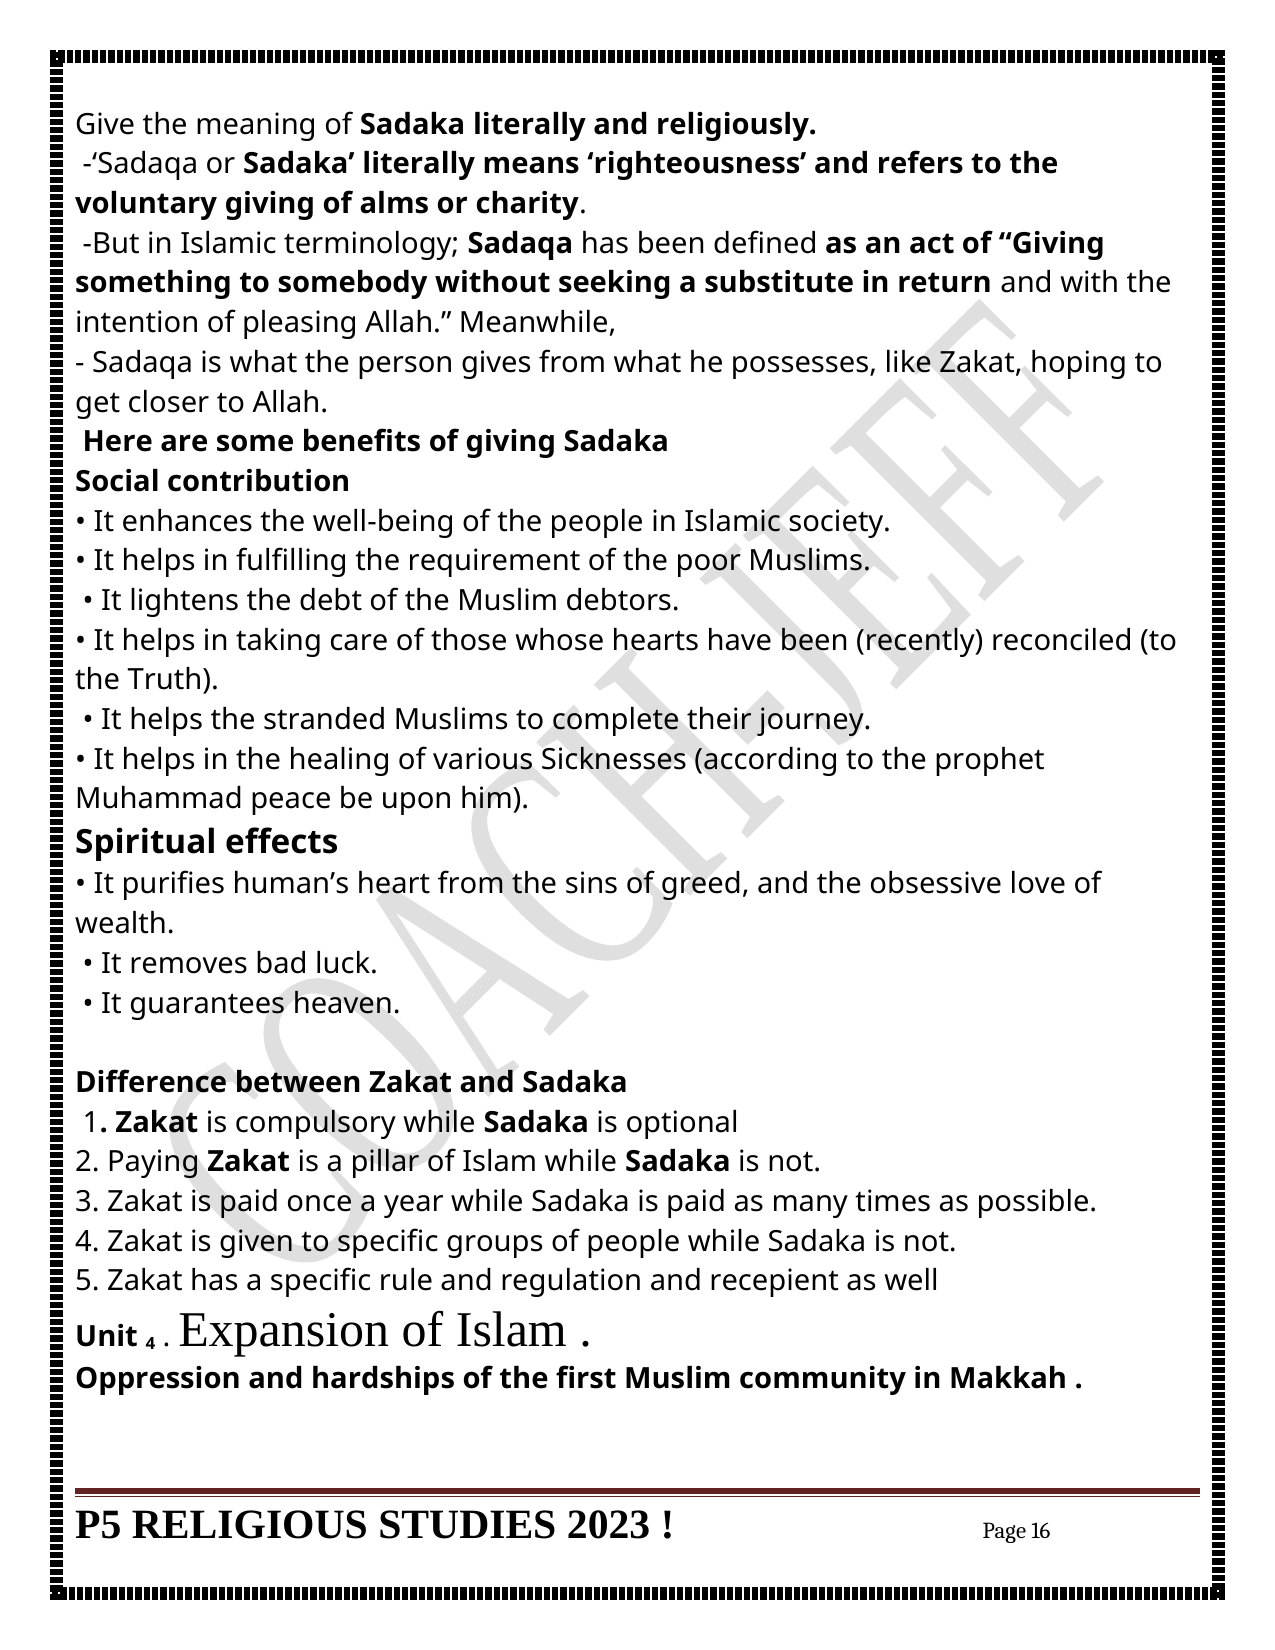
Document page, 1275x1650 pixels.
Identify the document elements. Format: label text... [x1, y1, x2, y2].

text Oppression and hardships of the first Muslim community in Makkah . [75, 1357, 1200, 1397]
text • It helps in the healing of various Sicknesses (according to the prophet Muhammad peace be upon him). [75, 738, 1200, 817]
text • It helps in taking care of those whose hearts have been (recently) reconciled (to the Truth). [75, 619, 1200, 698]
text Give the meaning of Sadaka literally and religiously. [75, 103, 1200, 143]
text • It helps the stranded Muslims to complete their journey. [75, 698, 1200, 738]
text • It helps in fulfilling the requirement of the poor Muslims. [75, 539, 1200, 579]
text -But in Islamic terminology; Sadaqa has been defined as an act of “Giving something to somebody without seeking a substitute in return and with the intention of pleasing Allah.” Meanwhile, [75, 222, 1200, 341]
text Here are some benefits of giving Sadaka [75, 421, 1200, 460]
text - Sadaqa is what the person gives from what he possesses, like Zakat, hoping to get closer to Allah. [75, 341, 1200, 421]
text 4. Zakat is given to specific groups of people while Sadaka is not. [75, 1220, 1200, 1260]
text Spiritual effects [75, 817, 1200, 863]
text • It enhances the well-being of the people in Islamic society. [75, 500, 1200, 539]
text 1. Zakat is compulsory while Sadaka is optional [75, 1101, 1200, 1141]
text 5. Zakat has a specific rule and regulation and recepient as well [75, 1260, 1200, 1299]
text • It lightens the debt of the Muslim debtors. [75, 579, 1200, 619]
text • It purifies human’s heart from the sins of greed, and the obsessive love of wealth. [75, 863, 1200, 942]
text 3. Zakat is paid once a year while Sadaka is paid as many times as possible. [75, 1180, 1200, 1220]
text • It guarantees heaven. [75, 982, 1200, 1022]
text Difference between Zakat and Sadaka [75, 1061, 1200, 1101]
text -‘Sadaqa or Sadaka’ literally means ‘righteousness’ and refers to the voluntary giving of alms or charity. [75, 143, 1200, 222]
text 2. Paying Zakat is a pillar of Islam while Sadaka is not. [75, 1141, 1200, 1180]
text Social contribution [75, 460, 1200, 500]
text • It removes bad luck. [75, 942, 1200, 982]
text Unit 4 . Expansion of Islam . [75, 1299, 1200, 1357]
